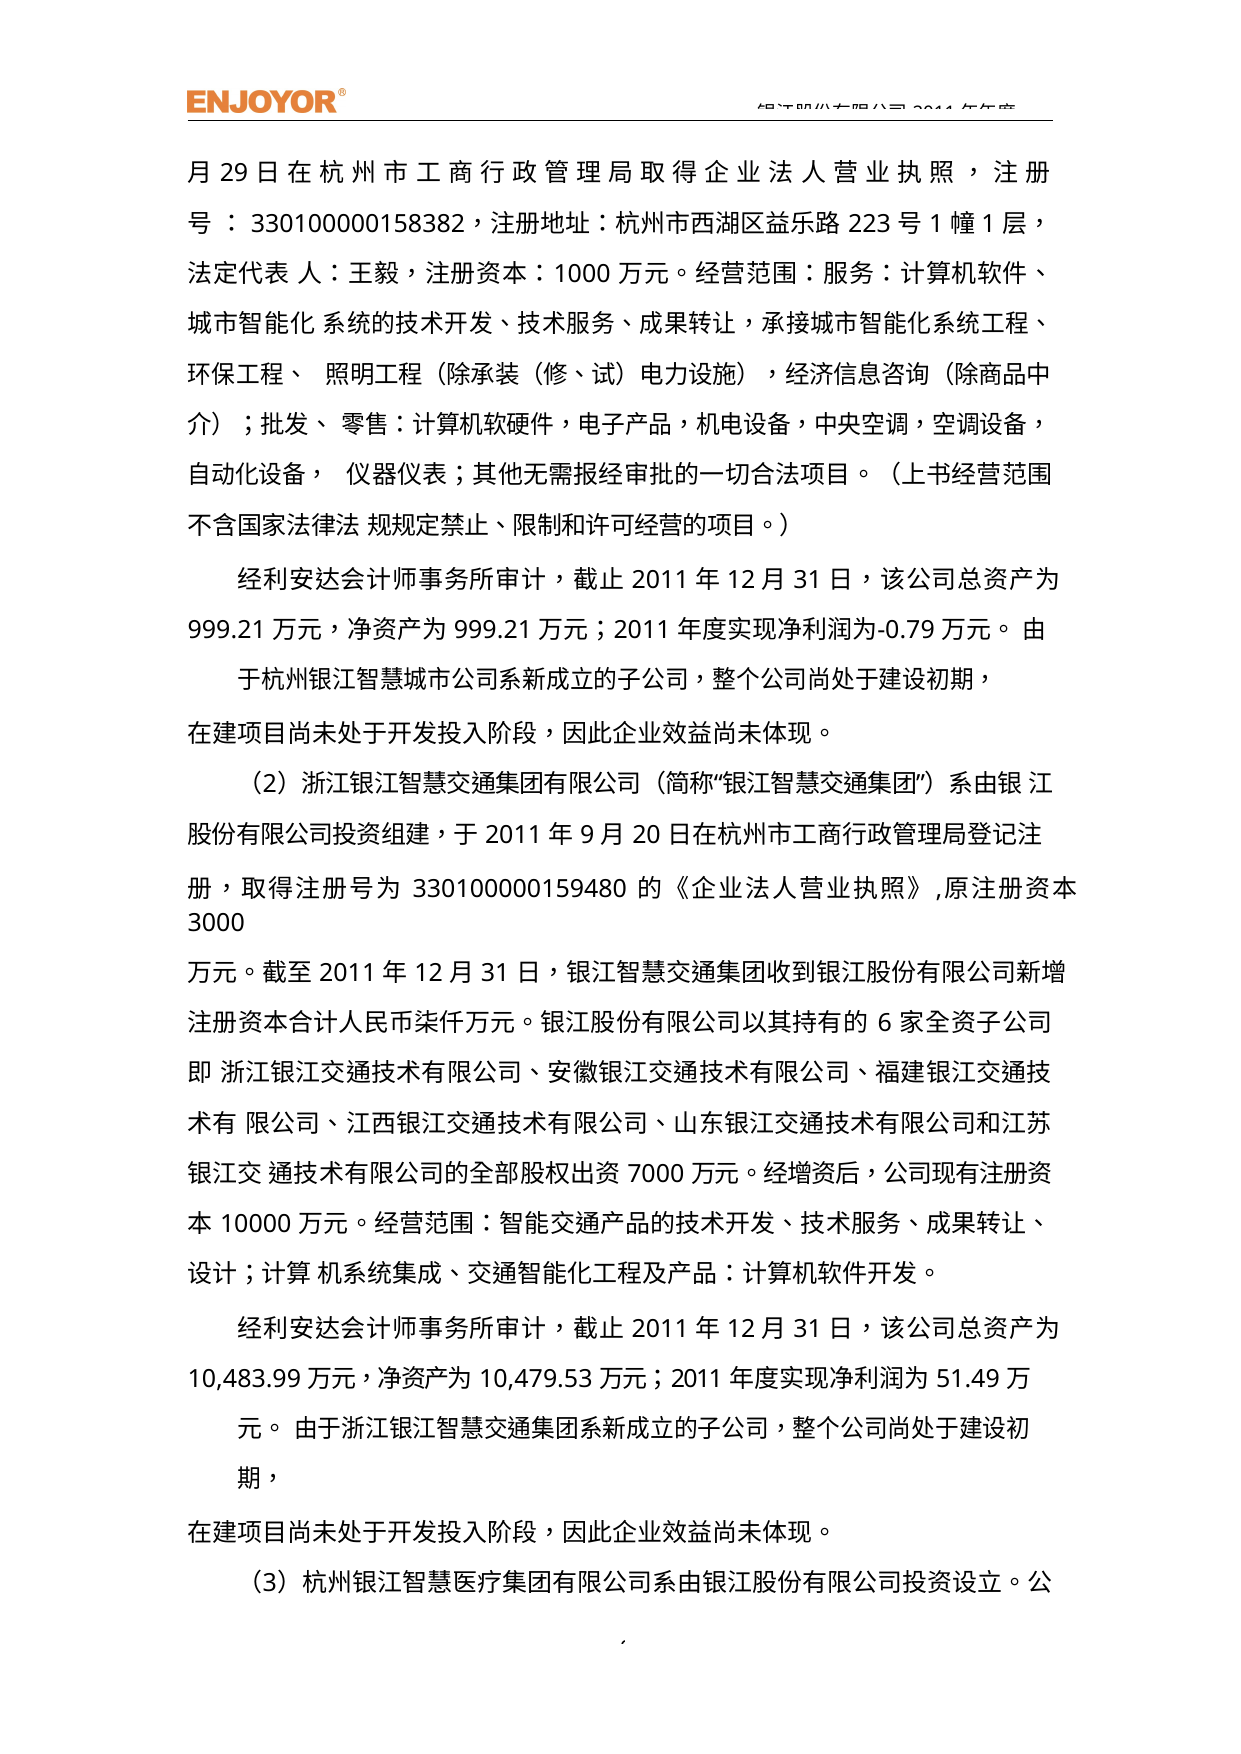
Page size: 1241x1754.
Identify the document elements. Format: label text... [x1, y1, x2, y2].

text 10,483.99 万元，净资产为 10,479.53 万元；2011 年度实现净利润为 51.49 万元。 由于浙江银江智慧交通集团系新成立的子公司，整个公司尚处于建设初期， [187, 1360, 1067, 1495]
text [187, 1565, 1054, 1599]
text 月 29 日 在 杭 州 市 工 商 行 政 管 理 局 取 得 企 业 法 人 营 业 执 照 ， 注 册 号 ： 330100000158382，注册地址：杭州市西湖区益乐路 223 号 1 幢 1 层，法定代表 人：王毅，注册资本：1000 万元。经营范围：服务：计算机软件、城市智能化 系统的技术开发、技术服务、成果转让，承接城市智能化系统工程、环保工程、 照明工程（除承装（修、试）电力设施），经济信息咨询（除商品中介）；批发、 零售：计算机软硬件，电子产品，机电设备，中央空调，空调设备，自动化设备， 仪器仪表；其他无需报经审批的一切合法项目。（上书经营范围不含国家法律法 规规定禁止、限制和许可经营的项目。） [187, 155, 1053, 541]
text 册，取得注册号为 330100000159480 的《企业法人营业执照》,原注册资本 3000 [187, 870, 1078, 938]
picture [187, 88, 346, 113]
text 在建项目尚未处于开发投入阶段，因此企业效益尚未体现。 [187, 1515, 1078, 1549]
text 万元。截至 2011 年 12 月 31 日，银江智慧交通集团收到银江股份有限公司新增 [187, 954, 1078, 988]
text 注册资本合计人民币柒仟万元。银江股份有限公司以其持有的 6 家全资子公司即 浙江银江交通技术有限公司、安徽银江交通技术有限公司、福建银江交通技术有 限公司、江西银江交通技术有限公司、山东银江交通技术有限公司和江苏银江交 通技术有限公司的全部股权出资 7000 万元。经增资后，公司现有注册资本 10000 万元。经营范围：智能交通产品的技术开发、技术服务、成果转让、设计；计算 机系统集成、交通智能化工程及产品：计算机软件开发。 [187, 1004, 1053, 1290]
text 经利安达会计师事务所审计，截止 2011 年 12 月 31 日，该公司总资产为 [237, 561, 1067, 595]
text （2）浙江银江智慧交通集团有限公司（简称“银江智慧交通集团”）系由银 江股份有限公司投资组建，于 2011 年 9 月 20 日在杭州市工商行政管理局登记注 [187, 766, 1054, 850]
text 999.21 万元，净资产为 999.21 万元；2011 年度实现净利润为-0.79 万元。 由于杭州银江智慧城市公司系新成立的子公司，整个公司尚处于建设初期， [187, 611, 1067, 696]
text 在建项目尚未处于开发投入阶段，因此企业效益尚未体现。 [187, 716, 1078, 750]
text 经利安达会计师事务所审计，截止 2011 年 12 月 31 日，该公司总资产为 [237, 1310, 1067, 1344]
